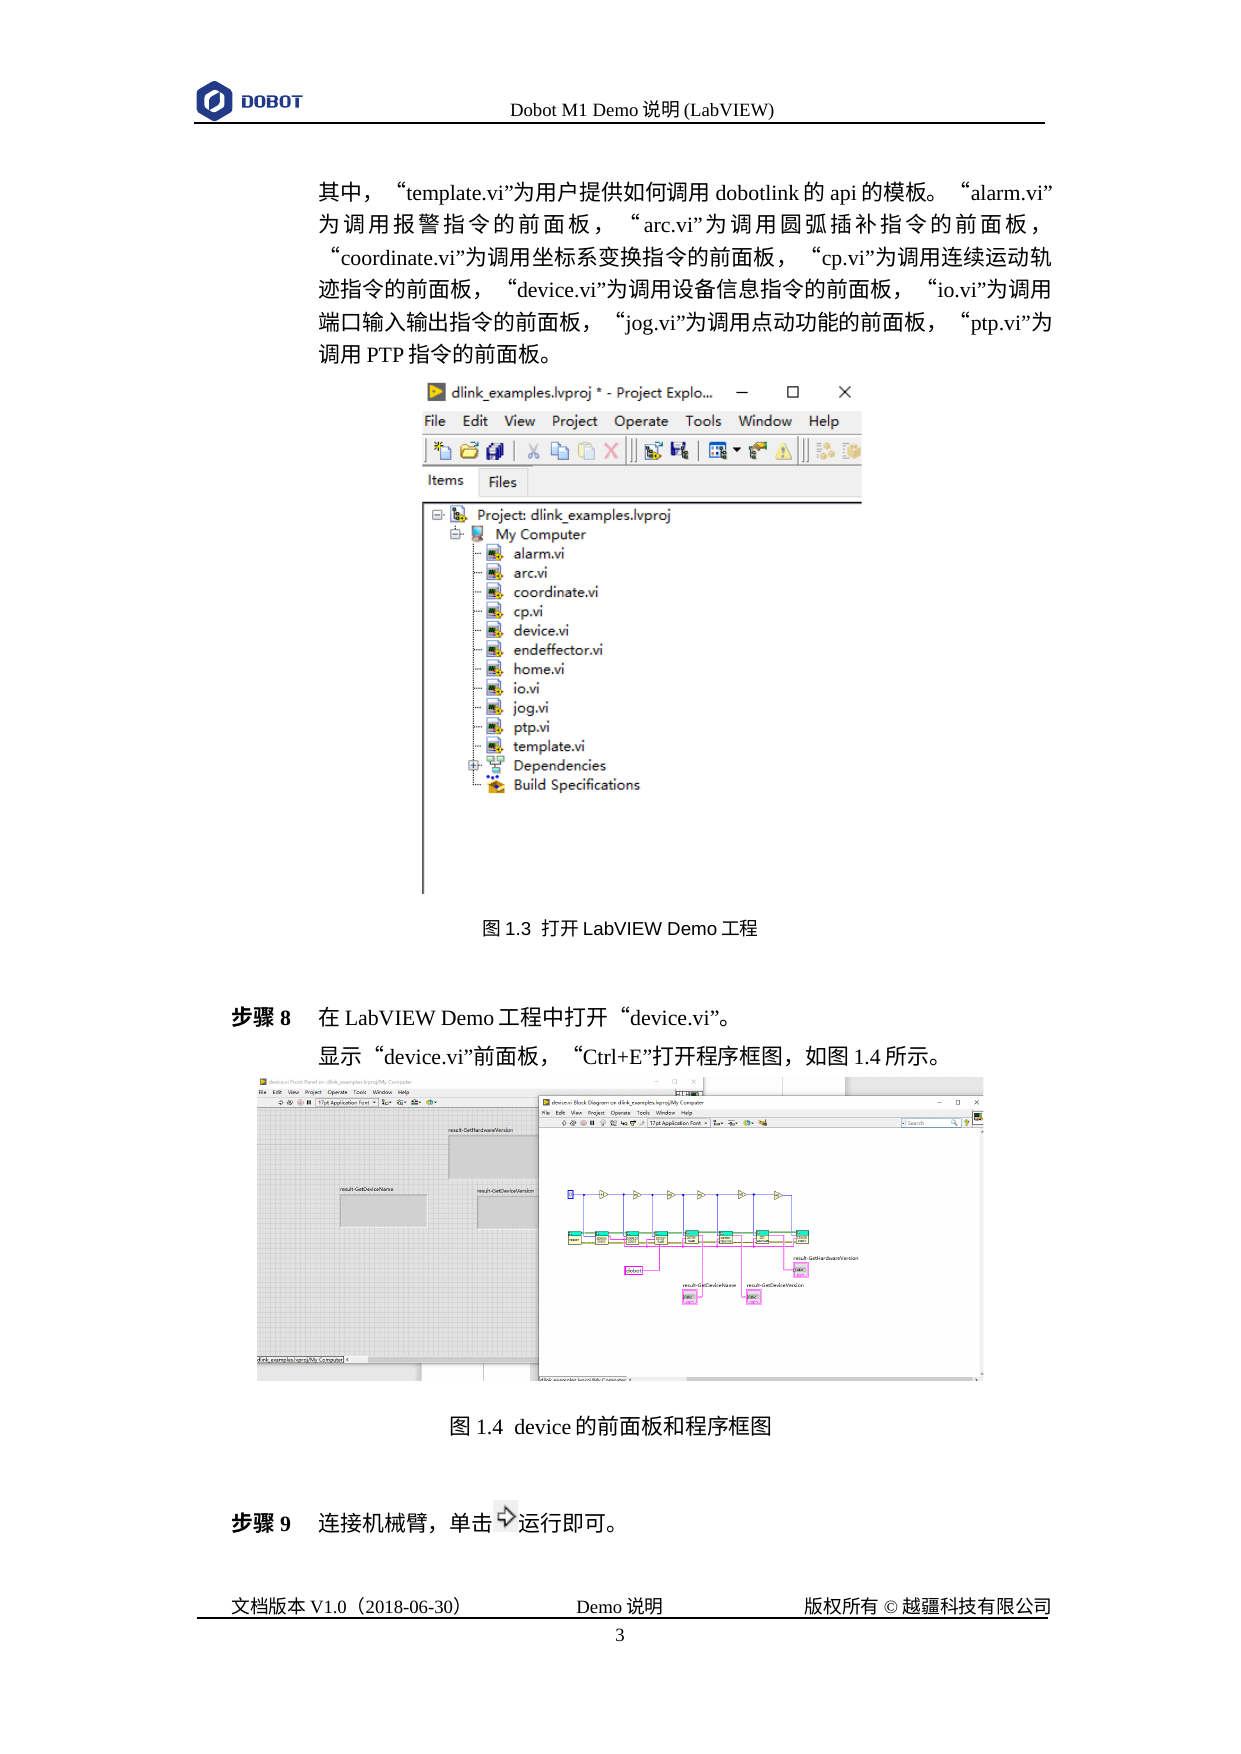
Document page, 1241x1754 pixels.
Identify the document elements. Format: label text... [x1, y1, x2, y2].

text 连接机械臂，单击运行即可。 [231, 1487, 1053, 1552]
picture [257, 1077, 984, 1381]
picture [493, 1500, 519, 1532]
text 在LabVIEW Demo工程中打开“device.vi”。 [231, 999, 1053, 1032]
list 图1.4 device的前面板和程序框图 [406, 1409, 1053, 1441]
text 图 1.3 打开LabVIEW Demo工程 [187, 911, 1053, 944]
list 其中，“template.vi”为用户提供如何调用dobotlink的api的模板。“alarm.vi”为调用报警指令的前面板，“arc.vi”为调用圆弧插补指令的前面板，“coordinate.vi”为调用坐标系变换指令的前面板，“cp.vi”为调用连续运动轨迹指令的前面板，“device.vi”为调用设备信息指令的前面板，“io.vi”为调用端口输入输出指令的前面板，“jog.vi”为调用点动功能的前面板，“ptp.vi”为调用PTP指令的前面板。 [318, 174, 1053, 369]
list 显示“device.vi”前面板，“Ctrl+E”打开程序框图，如图1.4所示。 [318, 1038, 1053, 1071]
picture [422, 375, 862, 894]
